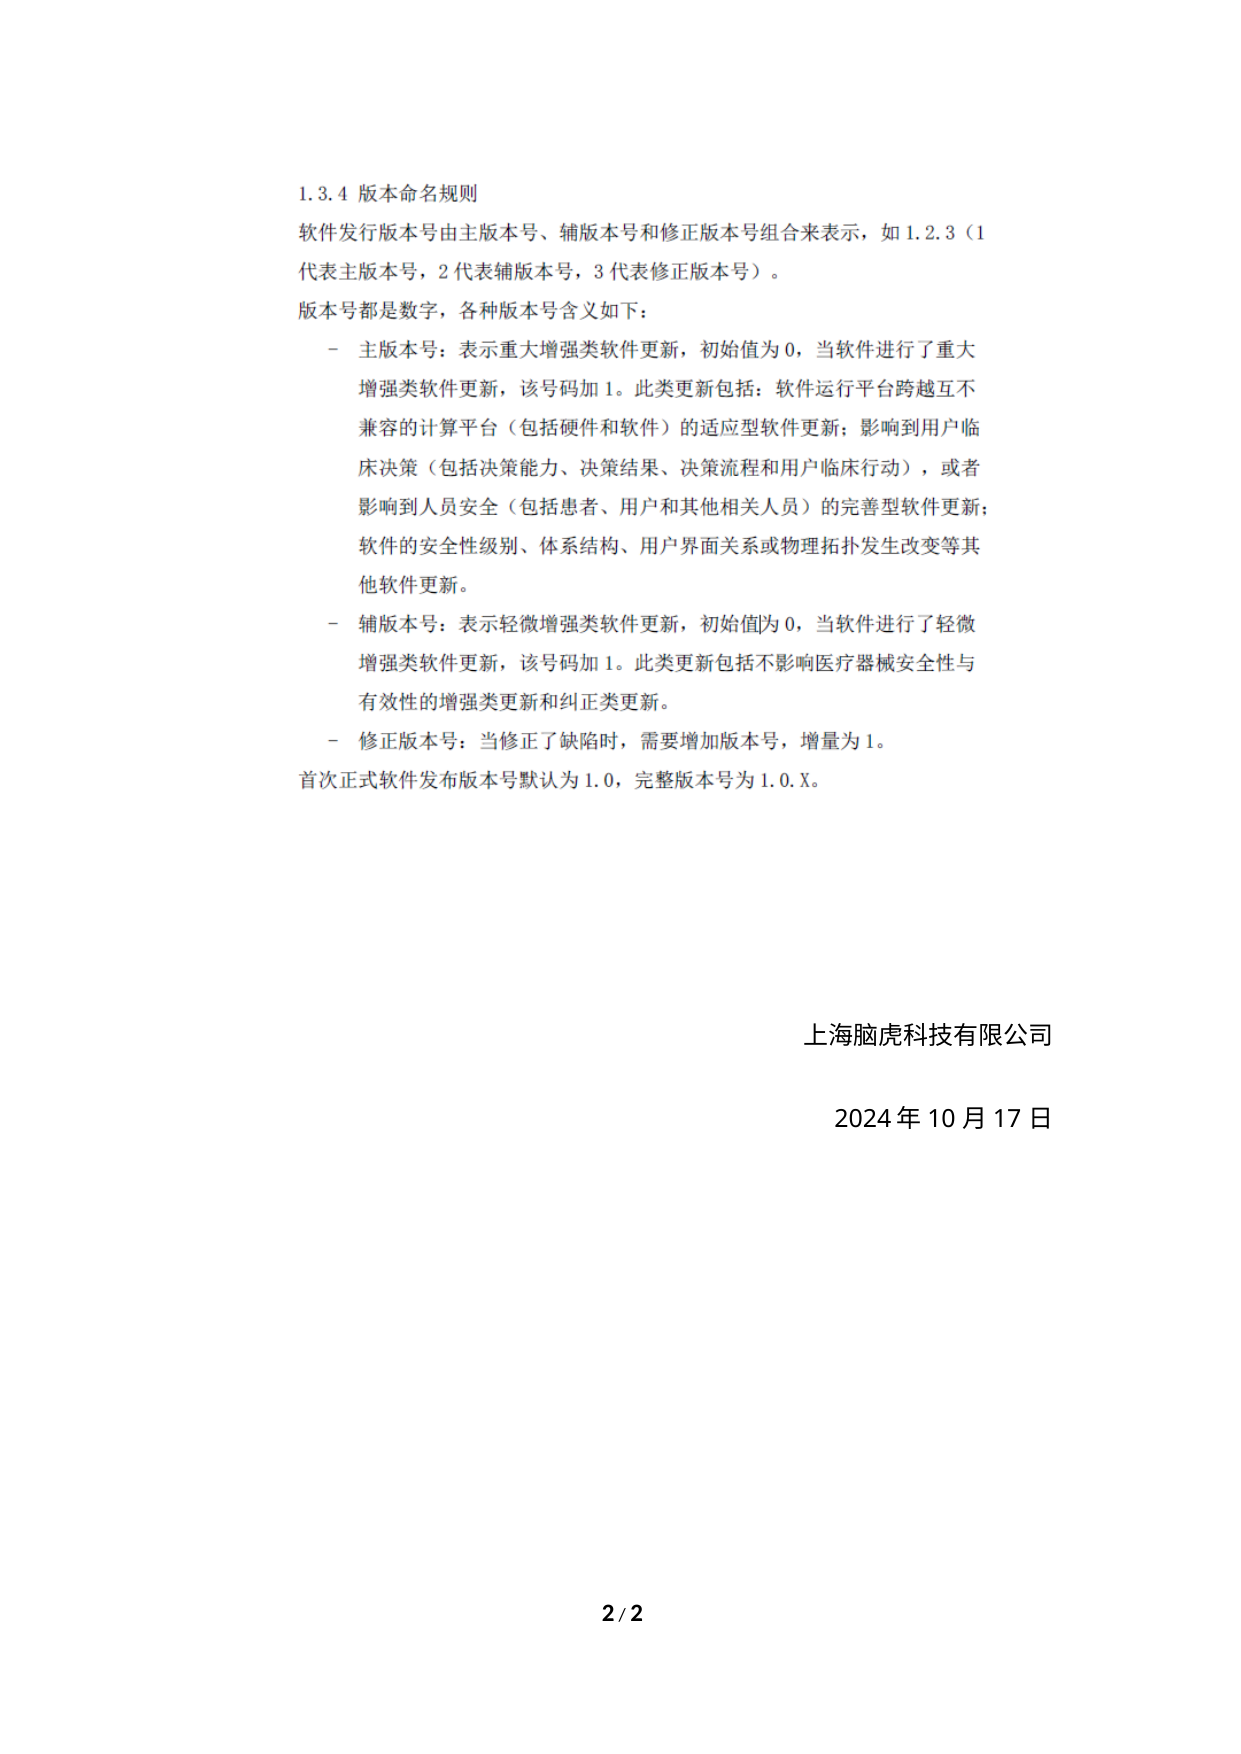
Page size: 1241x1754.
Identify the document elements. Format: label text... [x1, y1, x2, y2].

text 2024年 10 月 17 日 [187, 1084, 1053, 1149]
text 上海脑虎科技有限公司 [187, 1001, 1053, 1066]
picture [237, 158, 1103, 802]
